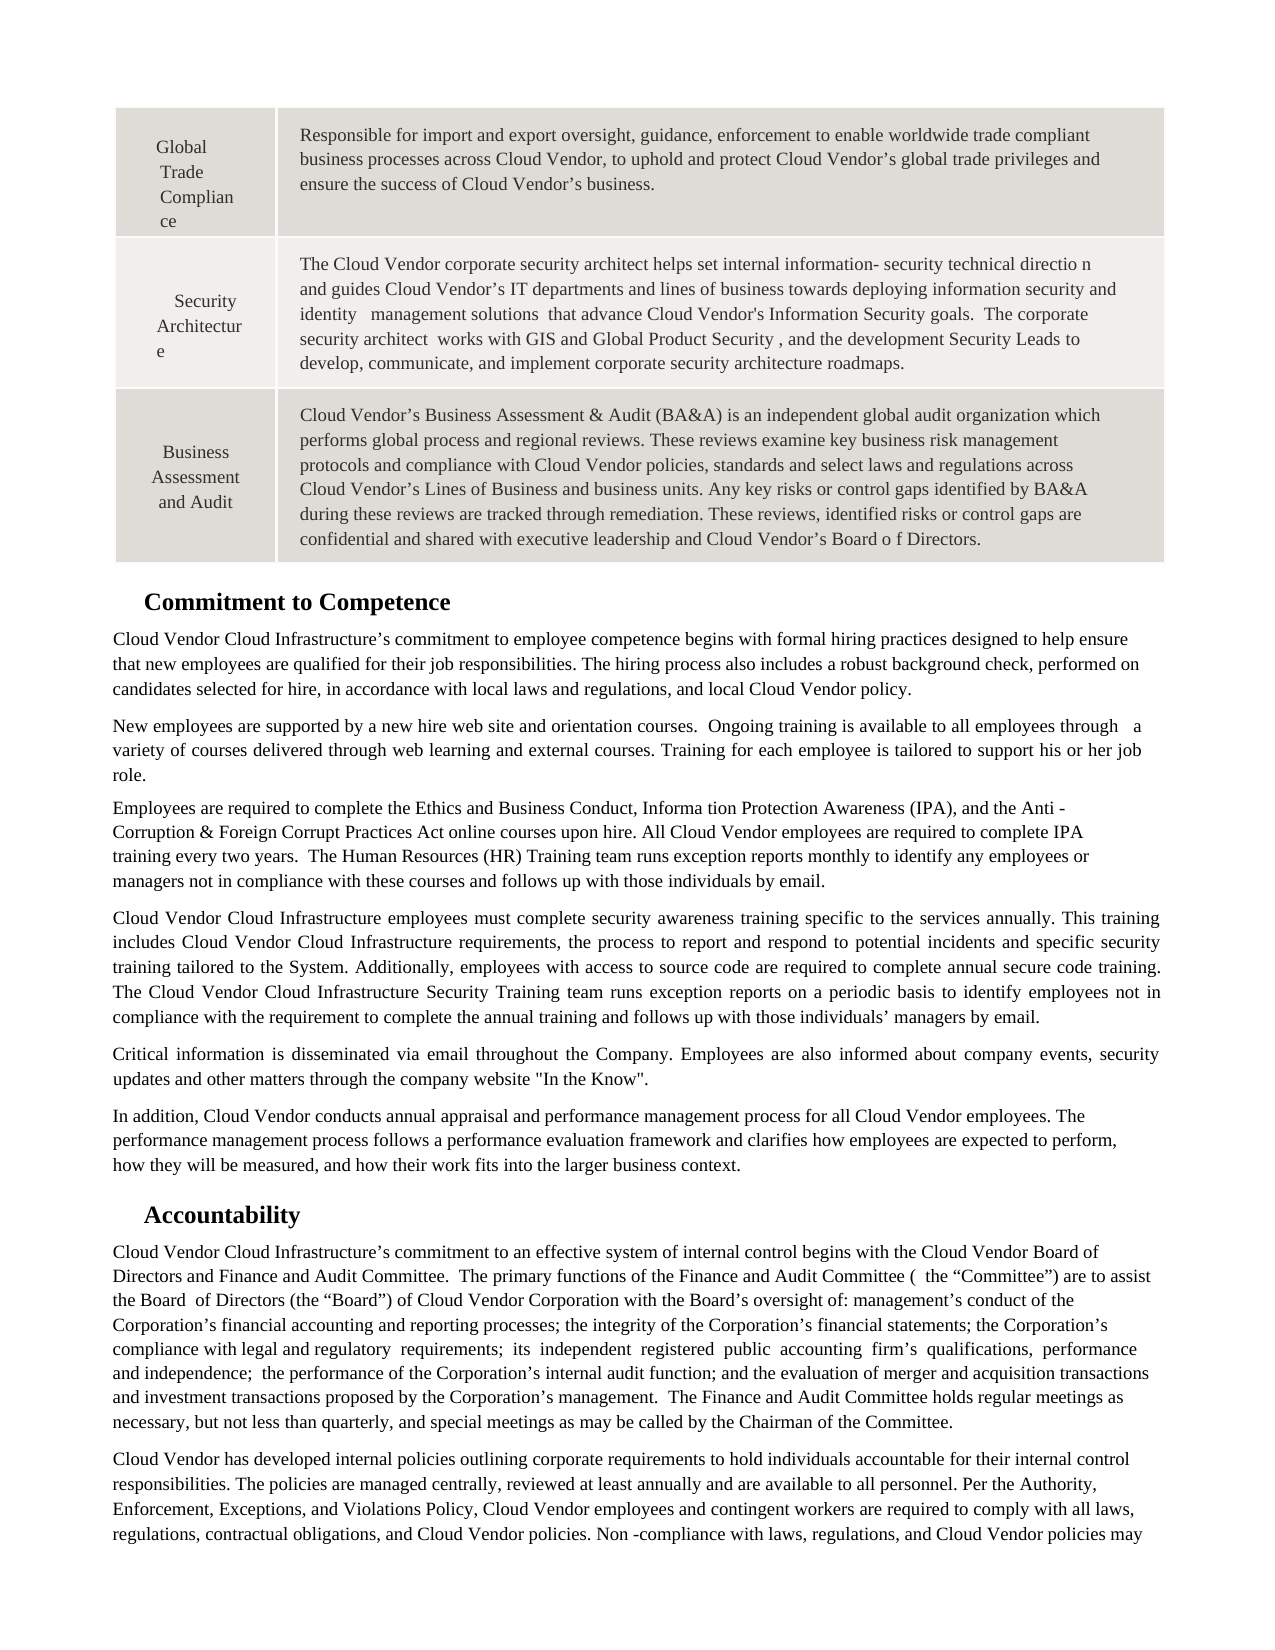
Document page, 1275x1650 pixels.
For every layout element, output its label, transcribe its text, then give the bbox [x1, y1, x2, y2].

table_cell Global Trade Compliance [116, 108, 275, 236]
subtitle Commitment to Competence [112, 587, 1275, 616]
text Cloud Vendor Cloud Infrastructure’s commitment to employee competence begins with formal hiring practices designed to help ensure that new employees are qualified for their job responsibilities. The hiring process also includes a robust background check, performed on candidates selected for hire, in accordance with local laws and regulations, and local Cloud Vendor policy. [112, 628, 1162, 699]
text Employees are required to complete the Ethics and Business Conduct, Informa tion Protection Awareness (IPA), and the Anti - Corruption & Foreign Corrupt Practices Act online courses upon hire. All Cloud Vendor employees are required to complete IPA training every two years. The Human Resources (HR) Training team runs exception reports monthly to identify any employees or managers not in compliance with these courses and follows up with those individuals by email. [112, 797, 1147, 891]
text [112, 1448, 1163, 1544]
text Critical information is disseminated via email throughout the Company. Employees are also informed about company events, security updates and other matters through the company website "In the Know". [112, 1043, 1161, 1089]
text Cloud Vendor Cloud Infrastructure employees must complete security awareness training specific to the services annually. This training includes Cloud Vendor Cloud Infrastructure requirements, the process to report and respond to potential incidents and specific security training tailored to the System. Additionally, employees with access to source code are required to complete annual secure code training. The Cloud Vendor Cloud Infrastructure Security Training team runs exception reports on a periodic basis to identify employees not in compliance with the requirement to complete the annual training and follows up with those individuals’ managers by email. [112, 907, 1163, 1027]
table_cell Responsible for import and export oversight, guidance, enforcement to enable worldwide trade compliant business processes across Cloud Vendor, to uphold and protect Cloud Vendor’s global trade privileges and ensure the success of Cloud Vendor’s business. [278, 108, 1164, 236]
table_cell Security Architecture [116, 238, 275, 387]
table_cell The Cloud Vendor corporate security architect helps set internal information- security technical directio n and guides Cloud Vendor’s IT departments and lines of business towards deploying information security and identity management solutions that advance Cloud Vendor's Information Security goals. The corporate security architect works with GIS and Global Product Security , and the development Security Leads to develop, communicate, and implement corporate security architecture roadmaps. [278, 238, 1164, 387]
text Cloud Vendor Cloud Infrastructure’s commitment to an effective system of internal control begins with the Cloud Vendor Board of Directors and Finance and Audit Committee. The primary functions of the Finance and Audit Committee ( the “Committee”) are to assist the Board of Directors (the “Board”) of Cloud Vendor Corporation with the Board’s oversight of: management’s conduct of the Corporation’s financial accounting and reporting processes; the integrity of the Corporation’s financial statements; the Corporation’s compliance with legal and regulatory requirements; its independent registered public accounting firm’s qualifications, performance and independence; the performance of the Corporation’s internal audit function; and the evaluation of merger and acquisition transactions and investment transactions proposed by the Corporation’s management. The Finance and Audit Committee holds regular meetings as necessary, but not less than quarterly, and special meetings as may be called by the Chairman of the Committee. [112, 1241, 1163, 1432]
text New employees are supported by a new hire web site and orientation courses. Ongoing training is available to all employees through a variety of courses delivered through web learning and external courses. Training for each employee is tailored to support his or her job role. [112, 714, 1143, 786]
text In addition, Cloud Vendor conducts annual appraisal and performance management process for all Cloud Vendor employees. The performance management process follows a performance evaluation framework and clarifies how employees are expected to perform, how they will be measured, and how their work fits into the larger business context. [112, 1104, 1147, 1176]
table_cell Cloud Vendor’s Business Assessment & Audit (BA&A) is an independent global audit organization which performs global process and regional reviews. These reviews examine key business risk management protocols and compliance with Cloud Vendor policies, standards and select laws and regulations across Cloud Vendor’s Lines of Business and business units. Any key risks or control gaps identified by BA&A during these reviews are tracked through remediation. These reviews, identified risks or control gaps are confidential and shared with executive leadership and Cloud Vendor’s Board o f Directors. [278, 389, 1164, 562]
table_cell Business Assessment and Audit [116, 389, 275, 562]
subtitle Accountability [112, 1200, 1275, 1228]
